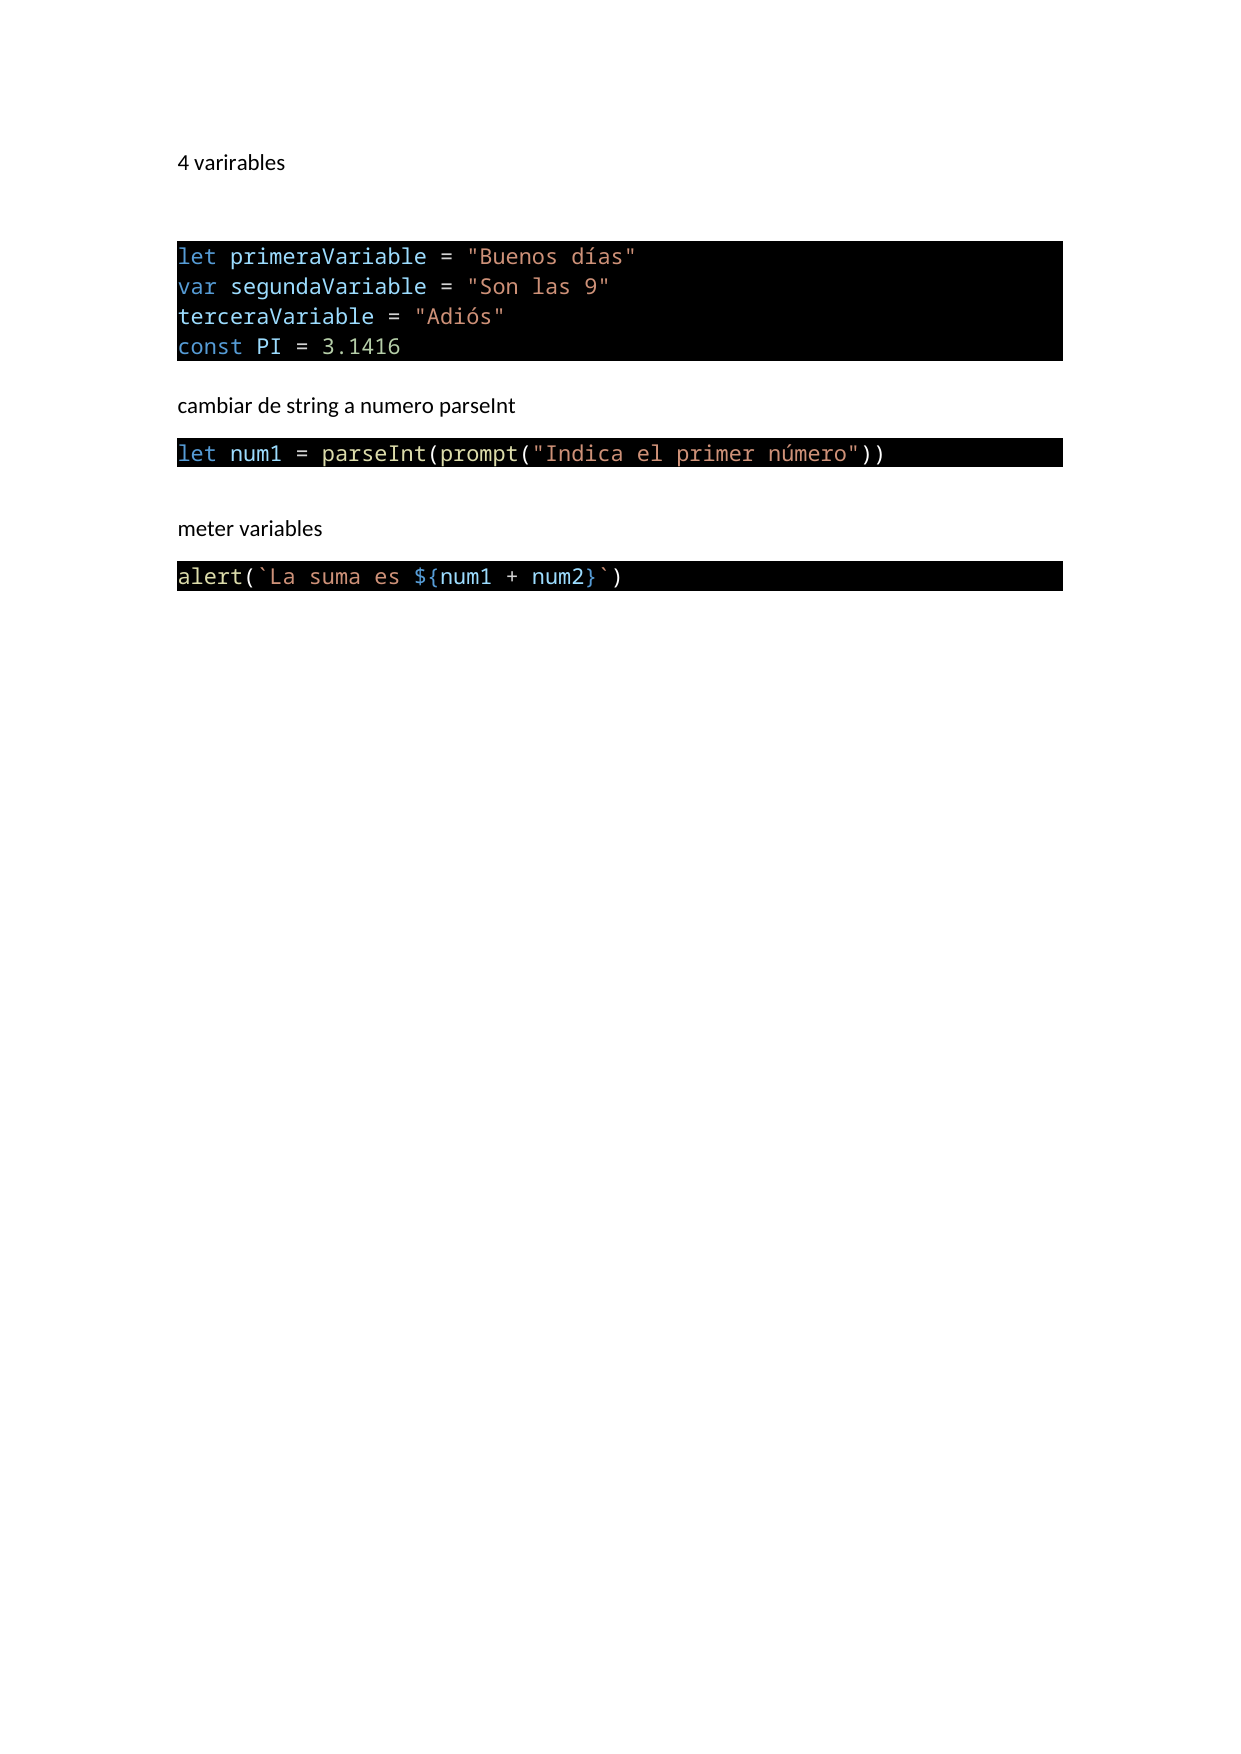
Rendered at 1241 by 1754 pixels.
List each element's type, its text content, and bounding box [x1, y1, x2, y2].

text terceraVariable = "Adiós" [177, 301, 1063, 331]
text meter variables [177, 514, 1063, 542]
text var segundaVariable = "Son las 9" [177, 271, 1063, 301]
text let num1 = parseInt(prompt("Indica el primer número")) [177, 438, 1063, 467]
text 4 varirables [177, 148, 1063, 176]
text alert(`La suma es ${num1 + num2}`) [177, 561, 1063, 591]
text const PI = 3.1416 [177, 331, 1063, 361]
text let primeraVariable = "Buenos días" [177, 241, 1063, 271]
text cambiar de string a numero parseInt [177, 361, 1063, 419]
